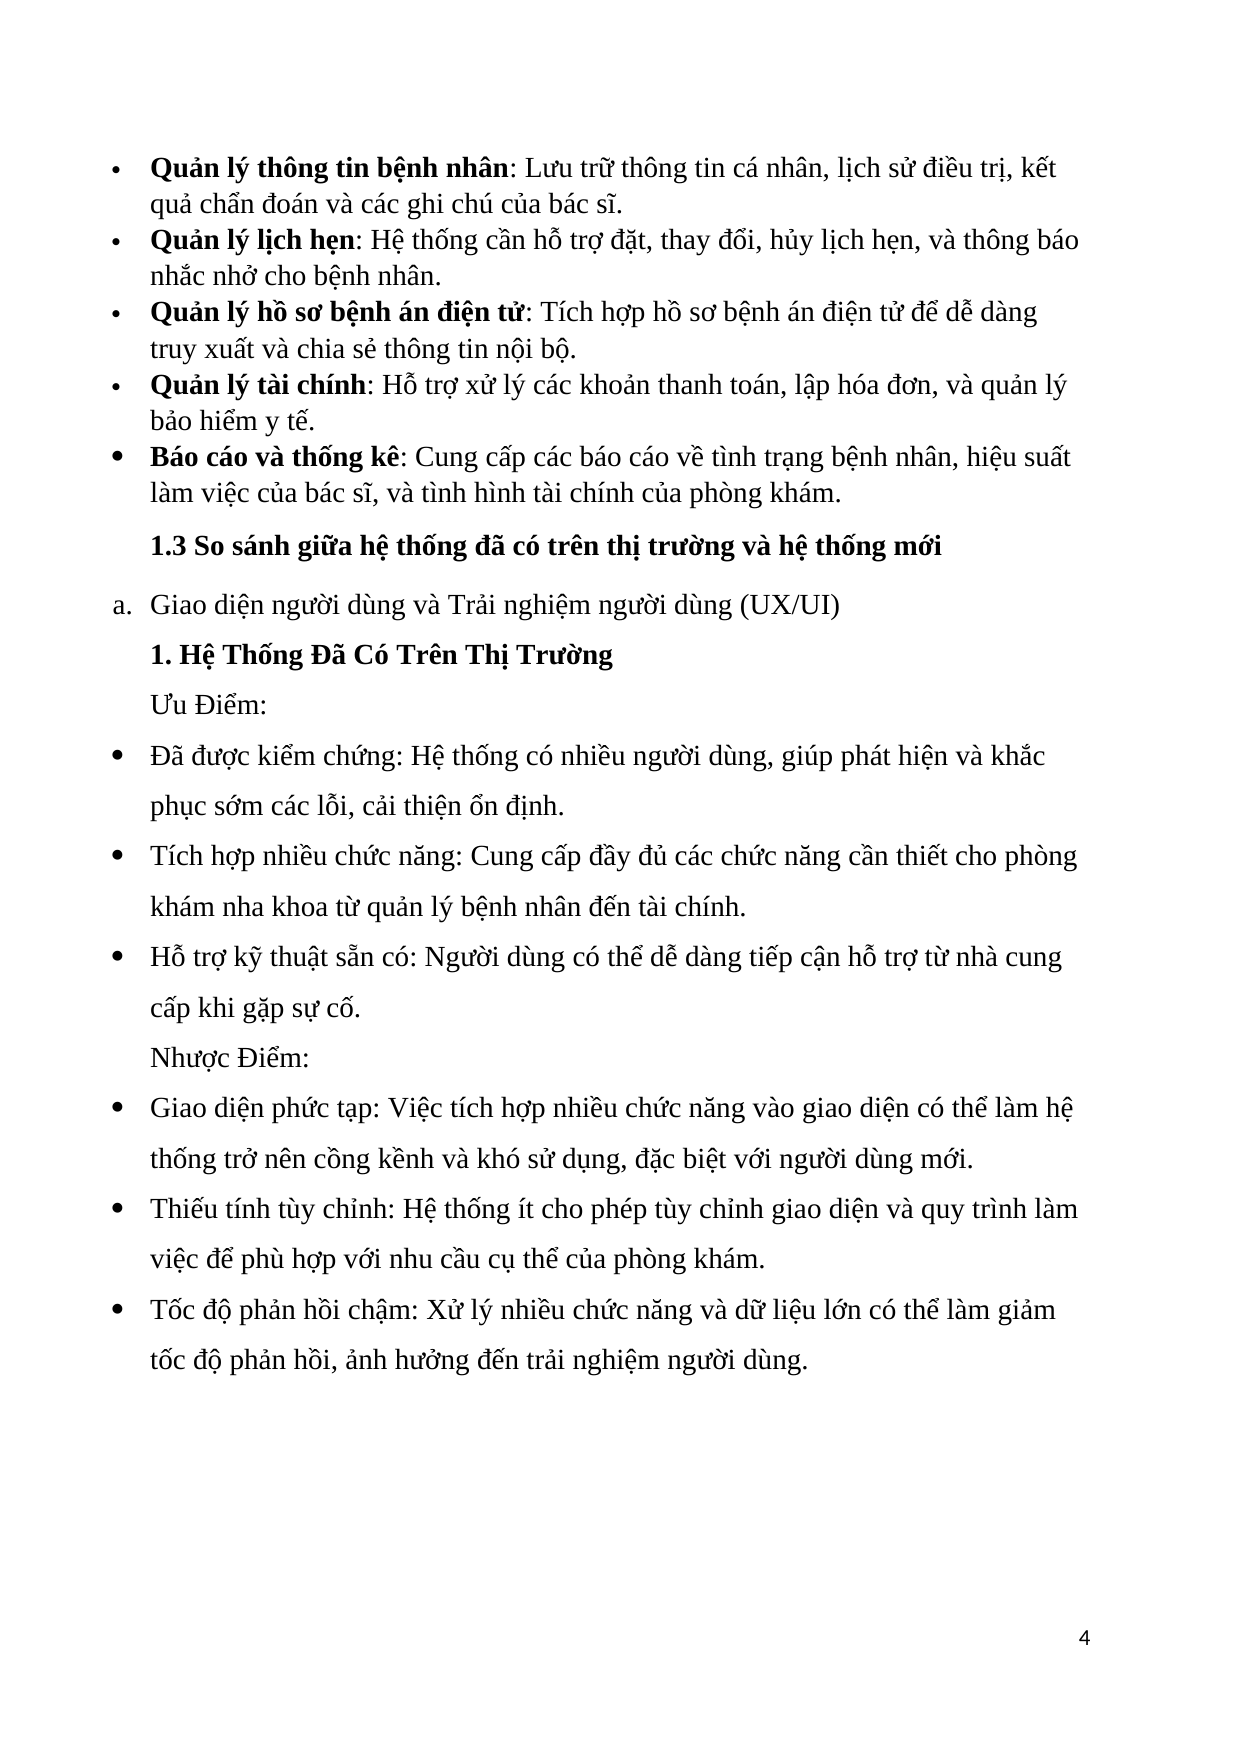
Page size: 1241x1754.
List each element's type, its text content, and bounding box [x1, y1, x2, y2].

list Giao diện người dùng và Trải nghiệm người dùng (UX/UI) [112, 587, 1090, 620]
list Ưu Điểm: [150, 687, 1090, 721]
list Tốc độ phản hồi chậm: Xử lý nhiều chức năng và dữ liệu lớn có thể làm giảm tốc độ phản hồi, ảnh hưởng đến trải nghiệm người dùng. [112, 1292, 1090, 1376]
list 1. Hệ Thống Đã Có Trên Thị Trường [150, 637, 1090, 671]
list Quản lý hồ sơ bệnh án điện tử: Tích hợp hồ sơ bệnh án điện tử để dễ dàng truy xuất và chia sẻ thông tin nội bộ. [112, 294, 1090, 364]
list Giao diện phức tạp: Việc tích hợp nhiều chức năng vào giao diện có thể làm hệ thống trở nên cồng kềnh và khó sử dụng, đặc biệt với người dùng mới. [112, 1090, 1090, 1174]
list Quản lý lịch hẹn: Hệ thống cần hỗ trợ đặt, thay đổi, hủy lịch hẹn, và thông báo nhắc nhở cho bệnh nhân. [112, 222, 1090, 292]
list Hỗ trợ kỹ thuật sẵn có: Người dùng có thể dễ dàng tiếp cận hỗ trợ từ nhà cung cấp khi gặp sự cố. [112, 939, 1090, 1023]
list Nhược Điểm: [150, 1040, 1090, 1073]
list Quản lý thông tin bệnh nhân: Lưu trữ thông tin cá nhân, lịch sử điều trị, kết quả chẩn đoán và các ghi chú của bác sĩ. [112, 150, 1090, 220]
list Báo cáo và thống kê: Cung cấp các báo cáo về tình trạng bệnh nhân, hiệu suất làm việc của bác sĩ, và tình hình tài chính của phòng khám. [112, 439, 1090, 509]
list Tích hợp nhiều chức năng: Cung cấp đầy đủ các chức năng cần thiết cho phòng khám nha khoa từ quản lý bệnh nhân đến tài chính. [112, 838, 1090, 922]
list Quản lý tài chính: Hỗ trợ xử lý các khoản thanh toán, lập hóa đơn, và quản lý bảo hiểm y tế. [112, 367, 1090, 437]
list Thiếu tính tùy chỉnh: Hệ thống ít cho phép tùy chỉnh giao diện và quy trình làm việc để phù hợp với nhu cầu cụ thể của phòng khám. [112, 1191, 1090, 1275]
subtitle 1.3 So sánh giữa hệ thống đã có trên thị trường và hệ thống mới [150, 528, 1090, 562]
list Đã được kiểm chứng: Hệ thống có nhiều người dùng, giúp phát hiện và khắc phục sớm các lỗi, cải thiện ổn định. [112, 738, 1090, 822]
